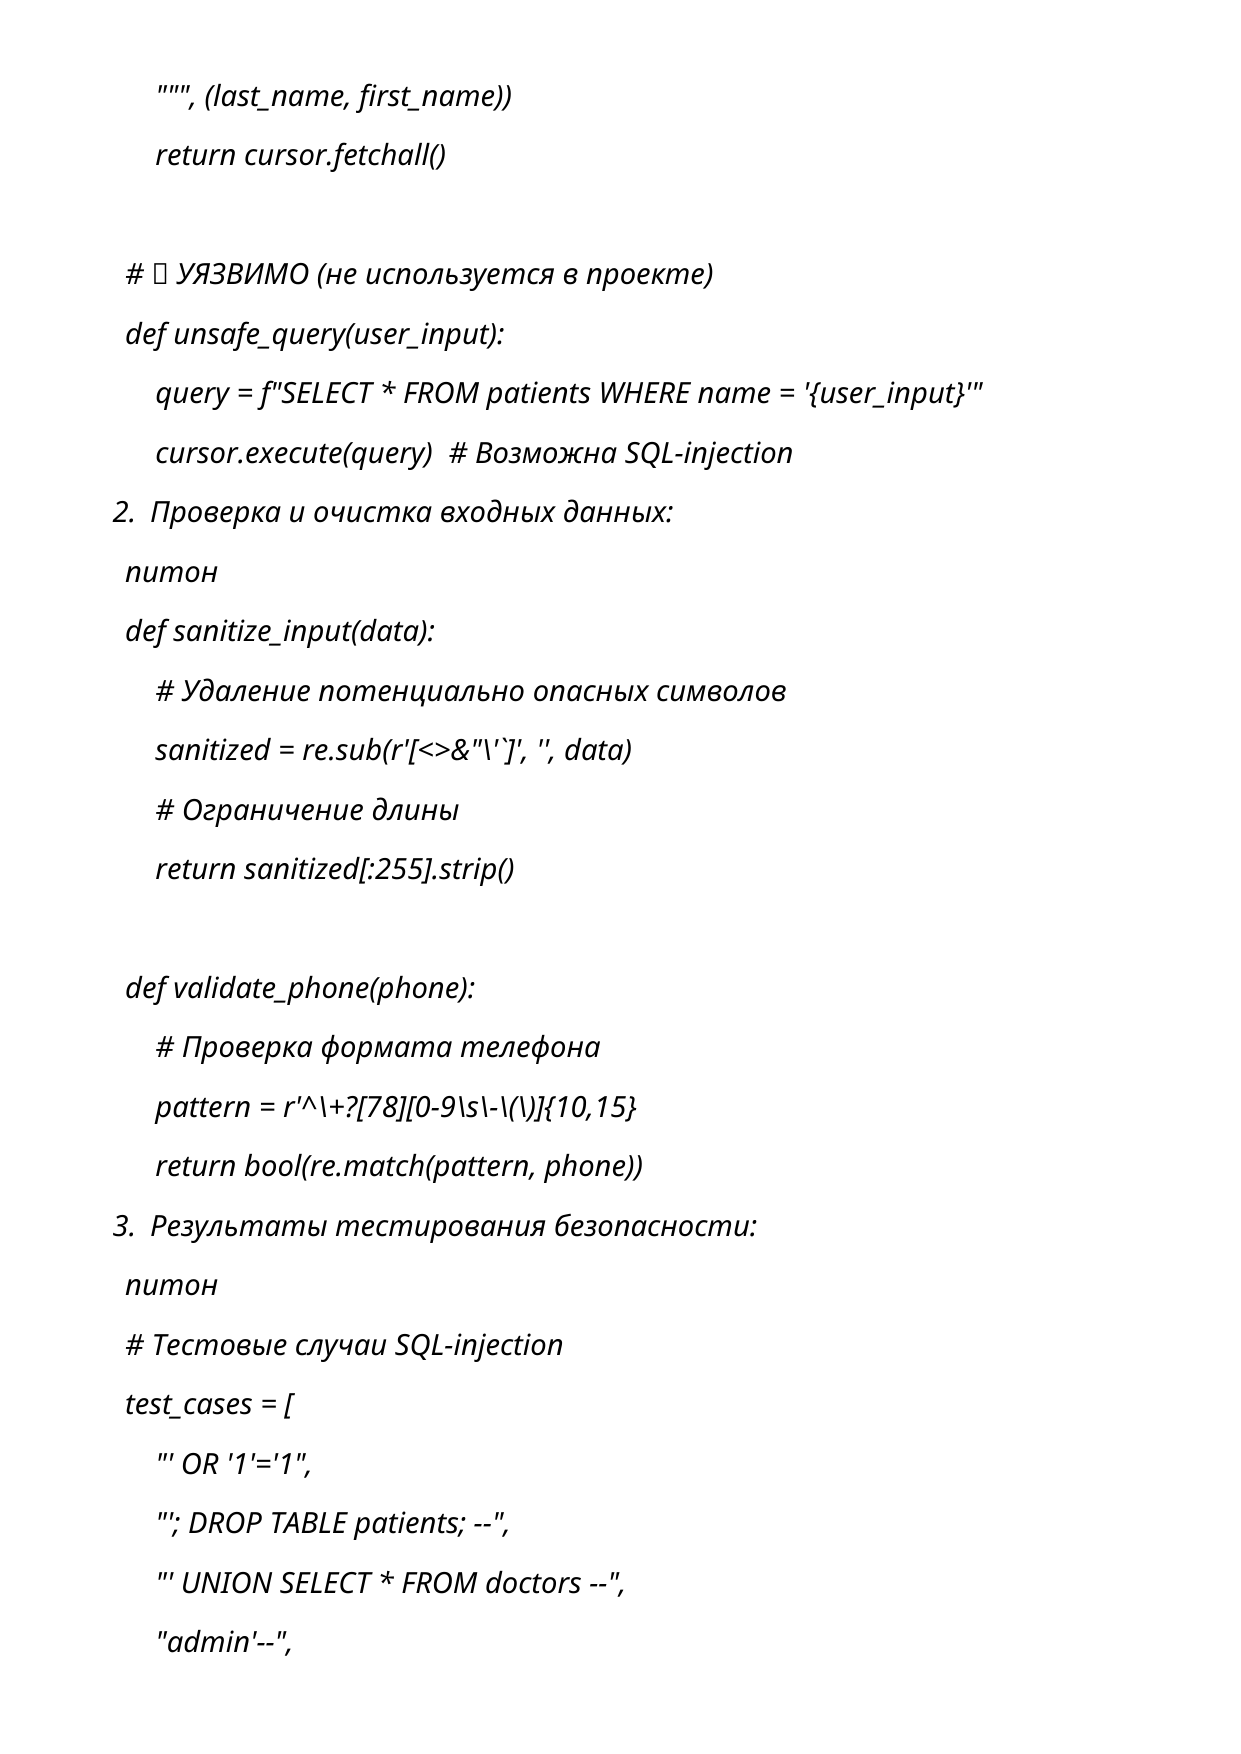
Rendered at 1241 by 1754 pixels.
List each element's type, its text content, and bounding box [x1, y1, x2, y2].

text return cursor.fetchall() [125, 134, 1165, 174]
text def unsafe_query(user_input): [125, 313, 1165, 353]
list Проверка и очистка входных данных: [112, 491, 1165, 531]
text "' OR '1'='1", [125, 1443, 1165, 1483]
text # Ограничение длины [125, 789, 1165, 828]
text pattern = r'^\+?[78][0-9\s\-\(\)]{10,15} [125, 1086, 1165, 1126]
text "admin'--", [125, 1621, 1165, 1661]
text # Тестовые случаи SQL-injection [125, 1324, 1165, 1364]
text "' UNION SELECT * FROM doctors --", [125, 1562, 1165, 1602]
text cursor.execute(query) # Возможна SQL-injection [125, 432, 1165, 472]
text питон [125, 551, 1165, 591]
text return bool(re.match(pattern, phone)) [125, 1146, 1165, 1185]
text # ❌ УЯЗВИМО (не используется в проекте) [125, 253, 1165, 293]
text "'; DROP TABLE patients; --", [125, 1502, 1165, 1542]
text питон [125, 1264, 1165, 1304]
text def sanitize_input(data): [125, 610, 1165, 650]
text def validate_phone(phone): [125, 967, 1165, 1007]
list Результаты тестирования безопасности: [112, 1205, 1165, 1245]
text """, (last_name, first_name)) [125, 75, 1165, 115]
text # Удаление потенциально опасных символов [125, 670, 1165, 709]
text # Проверка формата телефона [125, 1027, 1165, 1066]
text sanitized = re.sub(r'[<>&"\'`]', '', data) [125, 729, 1165, 769]
text query = f"SELECT * FROM patients WHERE name = '{user_input}'" [125, 372, 1165, 412]
text return sanitized[:255].strip() [125, 848, 1165, 888]
text test_cases = [ [125, 1383, 1165, 1423]
